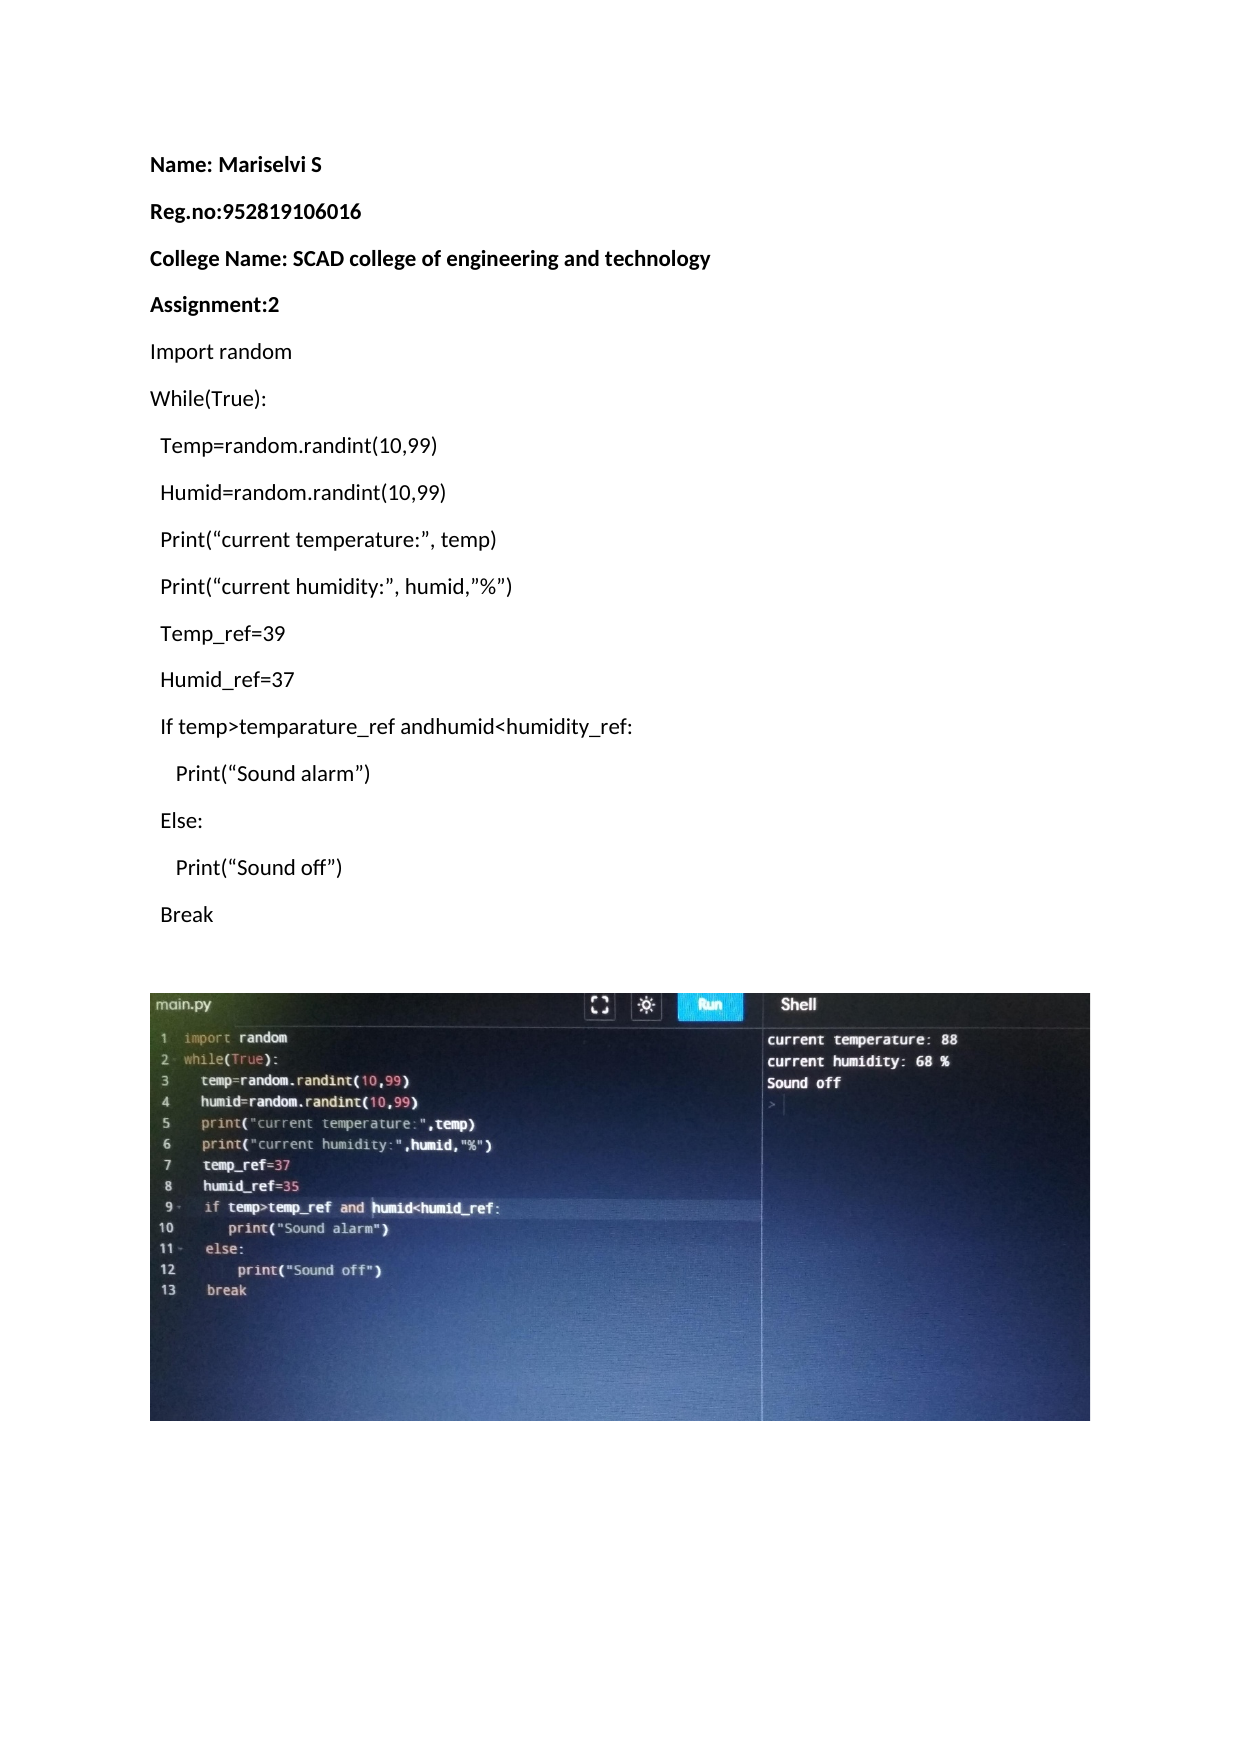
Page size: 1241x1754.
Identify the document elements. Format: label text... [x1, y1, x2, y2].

text Print(“Sound alarm”) [150, 759, 1090, 787]
text Print(“Sound off”) [150, 853, 1090, 881]
text While(True): [150, 384, 1090, 412]
text Humid=random.randint(10,99) [150, 478, 1090, 506]
text Import random [150, 337, 1090, 366]
text Print(“current humidity:”, humid,”%”) [150, 572, 1090, 600]
text Else: [150, 806, 1090, 834]
text Temp=random.randint(10,99) [150, 431, 1090, 459]
text College Name: SCAD college of engineering and technology [150, 244, 1090, 272]
text If temp>temparature_ref andhumid<humidity_ref: [150, 712, 1090, 741]
text Break [150, 900, 1090, 928]
text Temp_ref=39 [150, 619, 1090, 647]
text Assignment:2 [150, 291, 1090, 319]
text Humid_ref=37 [150, 666, 1090, 694]
picture [150, 993, 1091, 1421]
text Print(“current temperature:”, temp) [150, 525, 1090, 553]
text Reg.no:952819106016 [150, 197, 1090, 225]
text Name: Mariselvi S [150, 150, 1090, 178]
